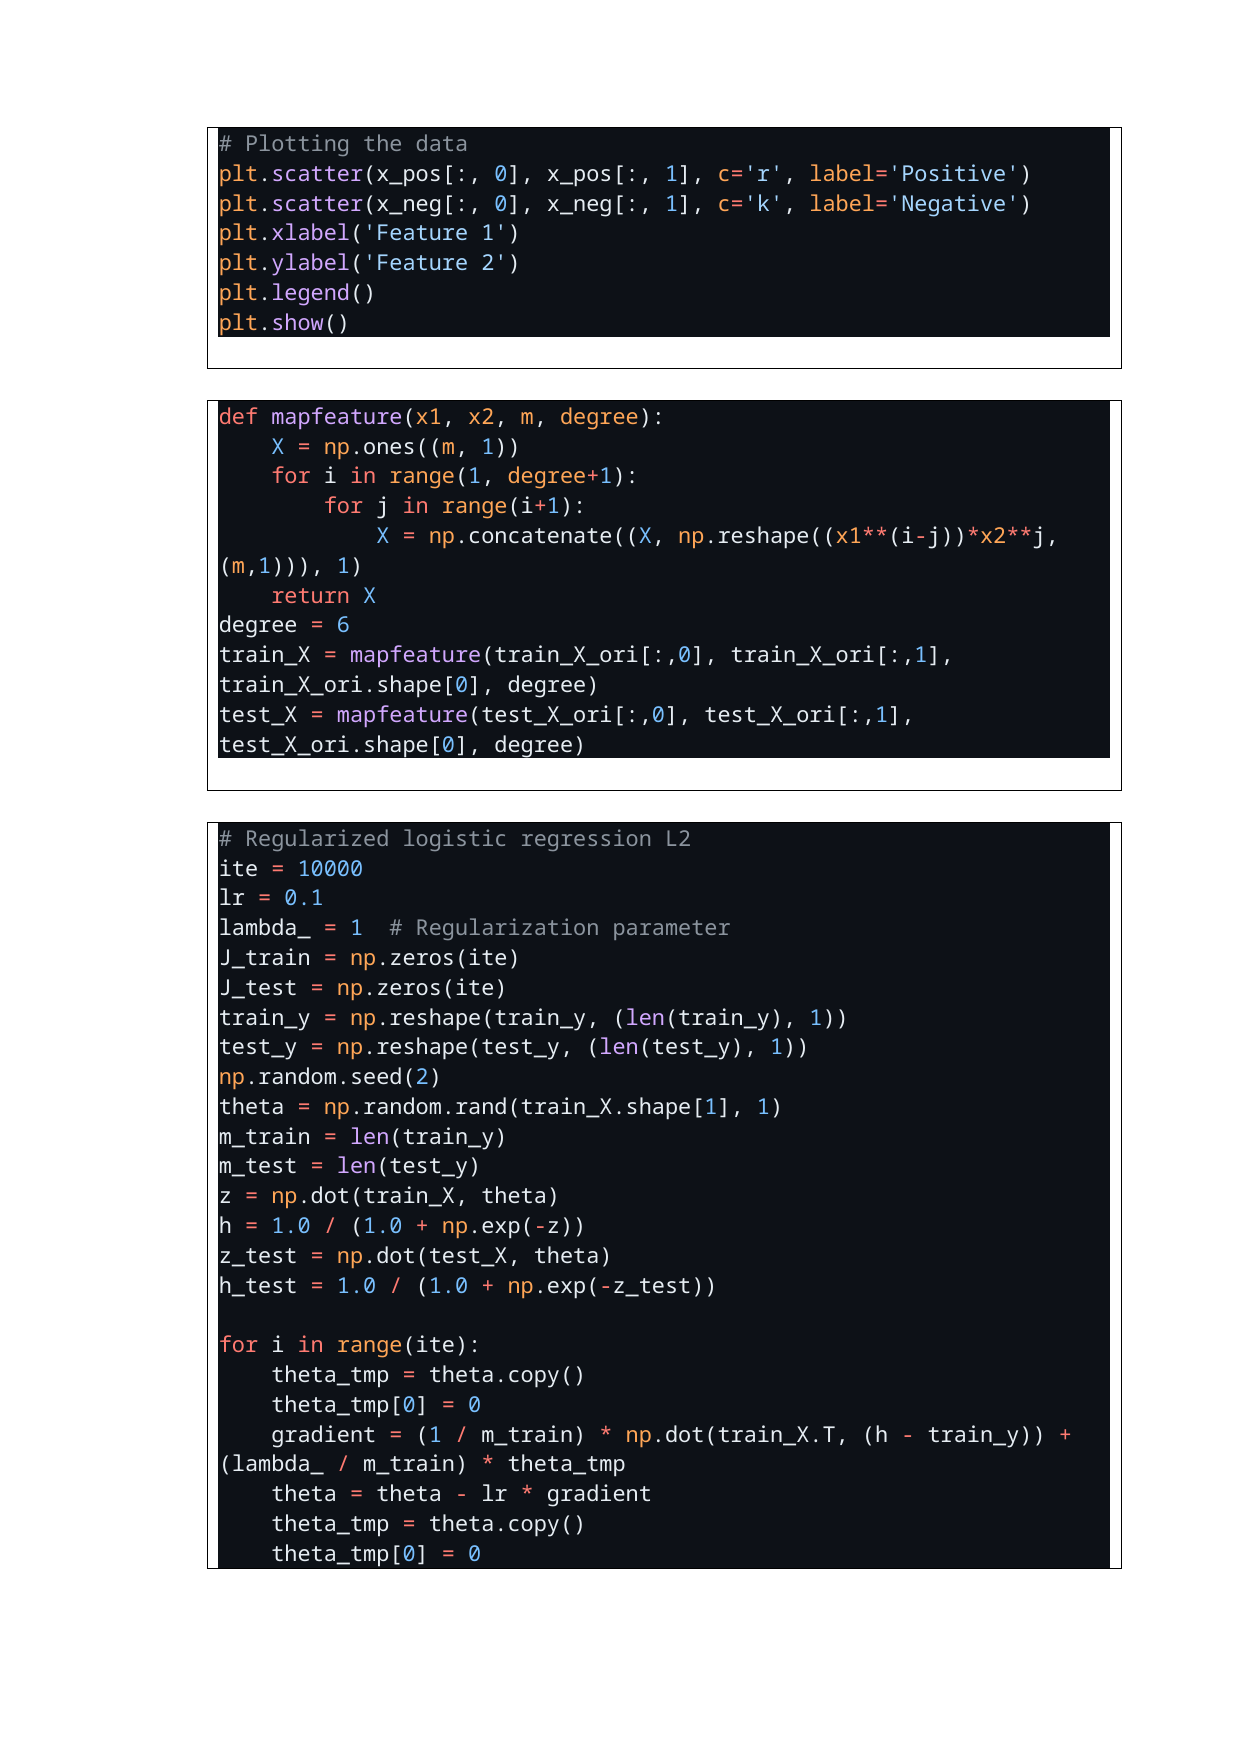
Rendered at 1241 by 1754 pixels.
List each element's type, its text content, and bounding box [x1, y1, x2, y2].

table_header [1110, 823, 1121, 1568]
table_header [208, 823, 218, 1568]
table_header def mapfeature(x1, x2, m, degree): X = np.ones((m, 1)) for i in range(1, degree+1): for j in range(i+1): X = np.concatenate((X, np.reshape((x1**(i-j))*x2**j, (m,1))), 1) return X degree = 6 train_X = mapfeature(train_X_ori[:,0], train_X_ori[:,1], train_X_ori.shape[0], degree) test_X = mapfeature(test_X_ori[:,0], test_X_ori[:,1], test_X_ori.shape[0], degree) [208, 401, 1121, 789]
